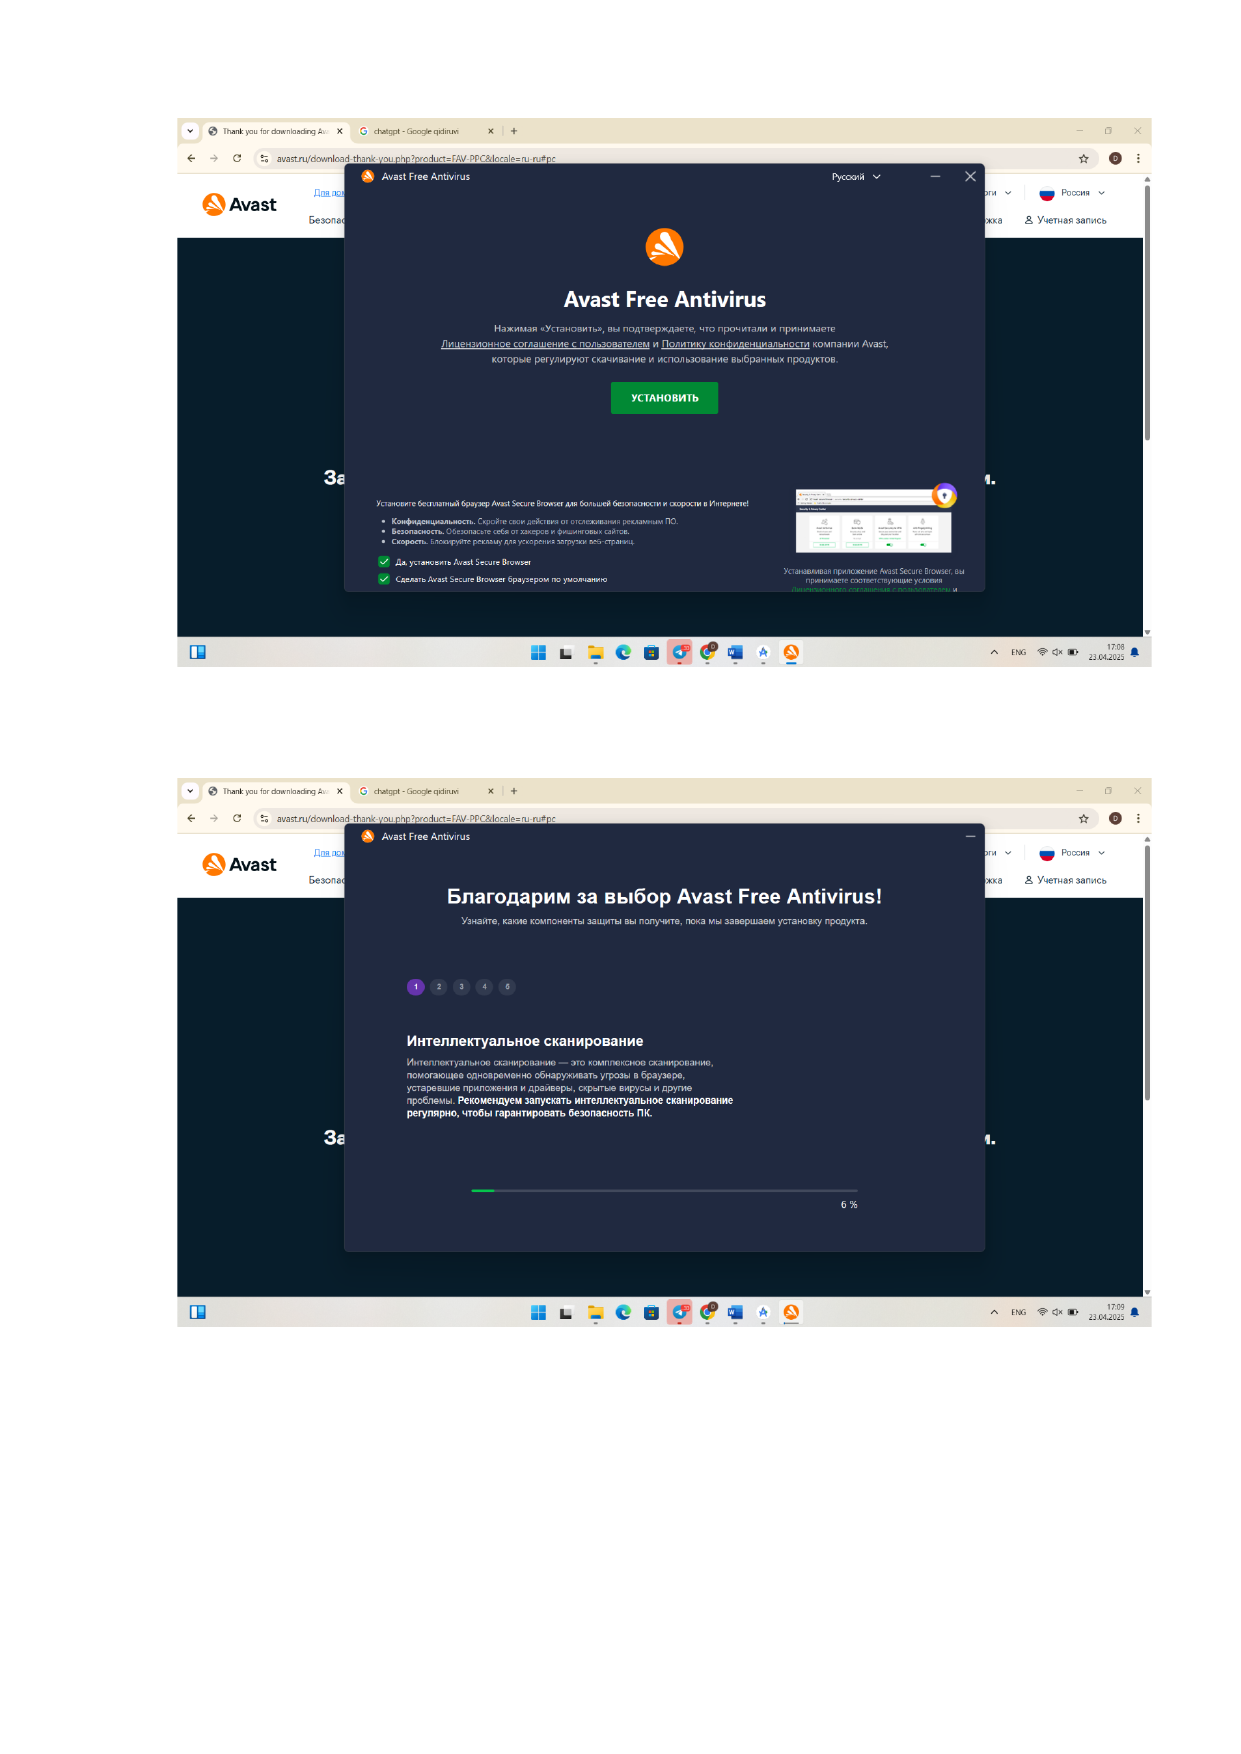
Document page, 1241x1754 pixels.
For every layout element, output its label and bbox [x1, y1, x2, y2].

picture [177, 778, 1152, 1327]
picture [177, 118, 1152, 667]
